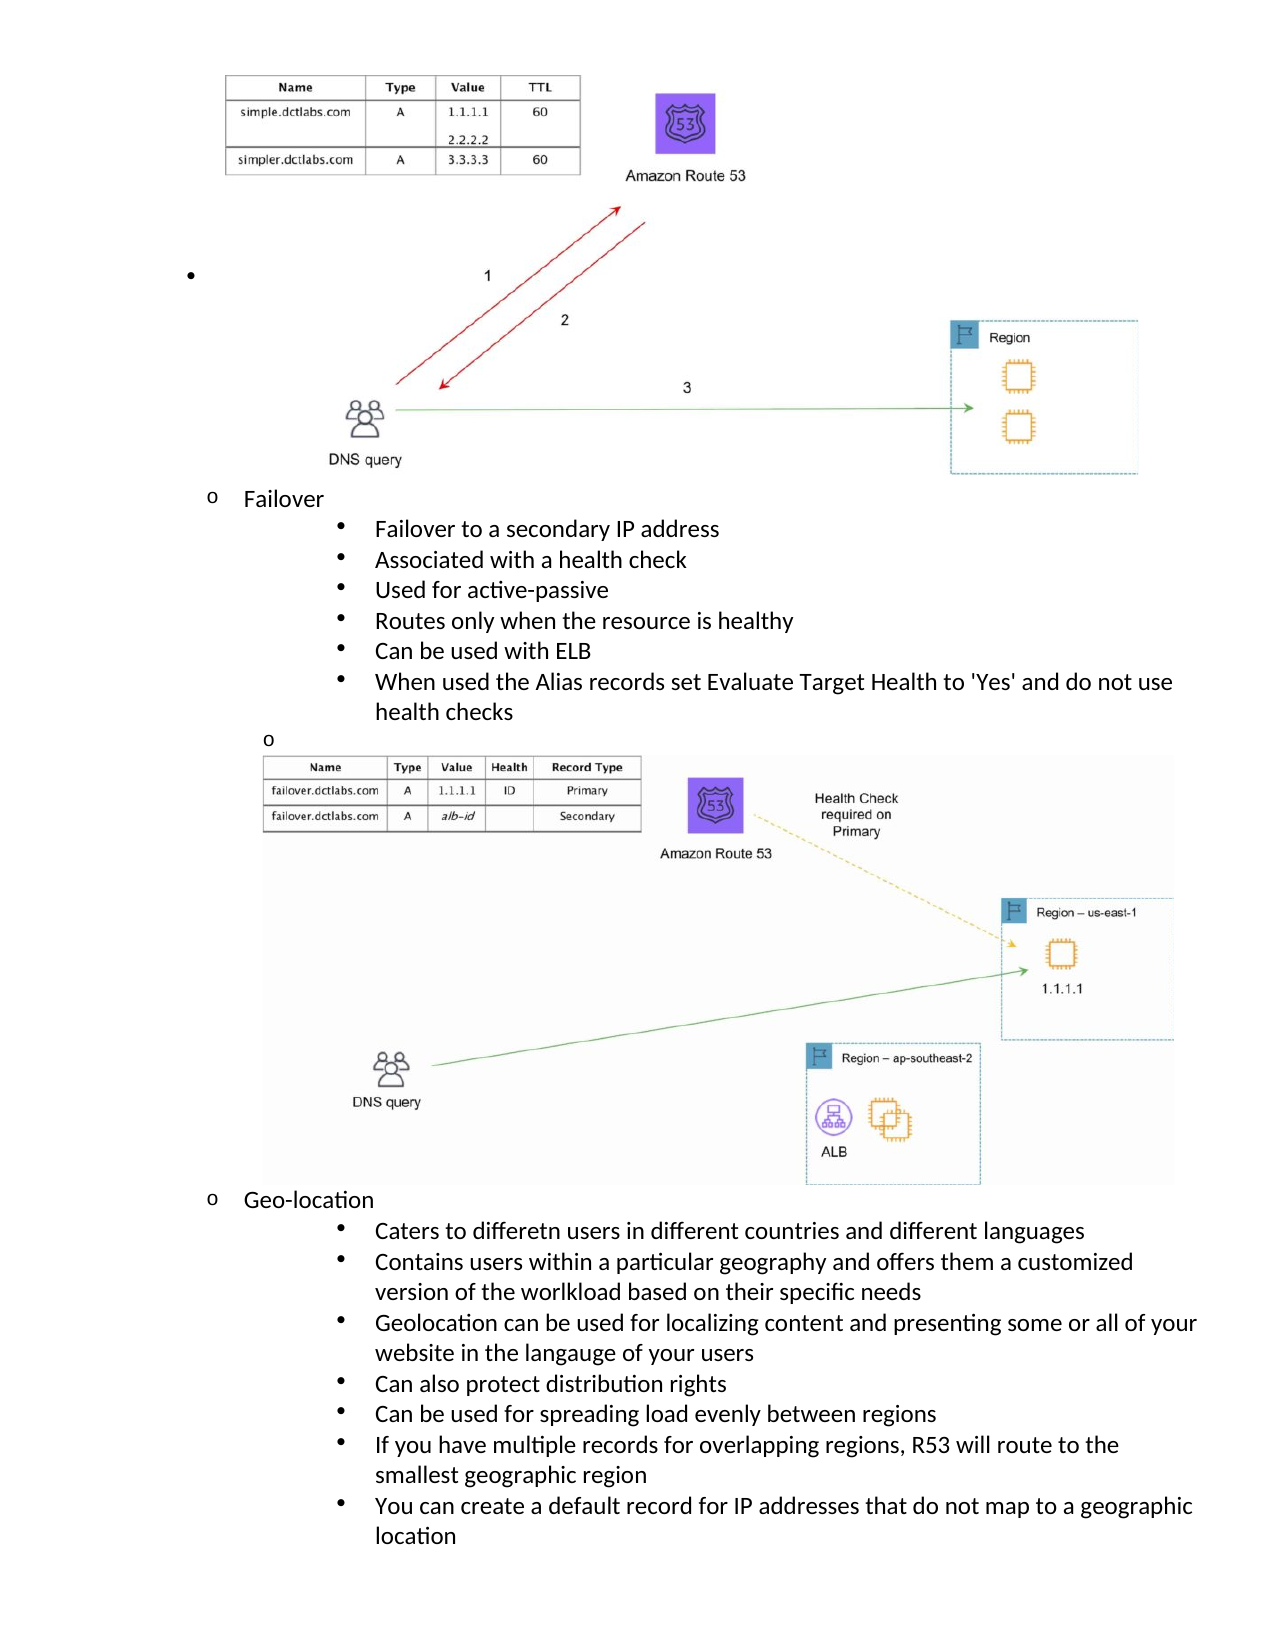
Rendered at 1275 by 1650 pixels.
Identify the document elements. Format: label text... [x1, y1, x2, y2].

list Routes only when the resource is healthy [337, 605, 1200, 635]
list If you have multiple records for overlapping regions, R53 will route to the smallest geographic region [337, 1429, 1200, 1490]
list Can be used with ELB [337, 635, 1200, 666]
list Failover to a secondary IP address [337, 513, 1200, 544]
list You can create a default record for IP addresses that do not map to a geographic location [337, 1490, 1200, 1551]
list Geo-location [206, 1185, 1200, 1215]
list Can be used for spreading load evenly between regions [337, 1398, 1200, 1429]
picture [225, 75, 1139, 477]
list Used for active-passive [337, 574, 1200, 605]
list Failover [206, 483, 1200, 513]
list Associated with a health check [337, 544, 1200, 574]
list Can also protect distribution rights [337, 1368, 1200, 1398]
list Caters to differetn users in different countries and different languages [337, 1215, 1200, 1246]
list Contains users within a particular geography and offers them a customized version of the worlkload based on their specific needs [337, 1246, 1200, 1307]
list When used the Alias records set Evaluate Target Health to 'Yes' and do not use health checks [337, 666, 1200, 727]
picture [262, 755, 1174, 1185]
list Geolocation can be used for localizing content and presenting some or all of your website in the langauge of your users [337, 1307, 1200, 1368]
